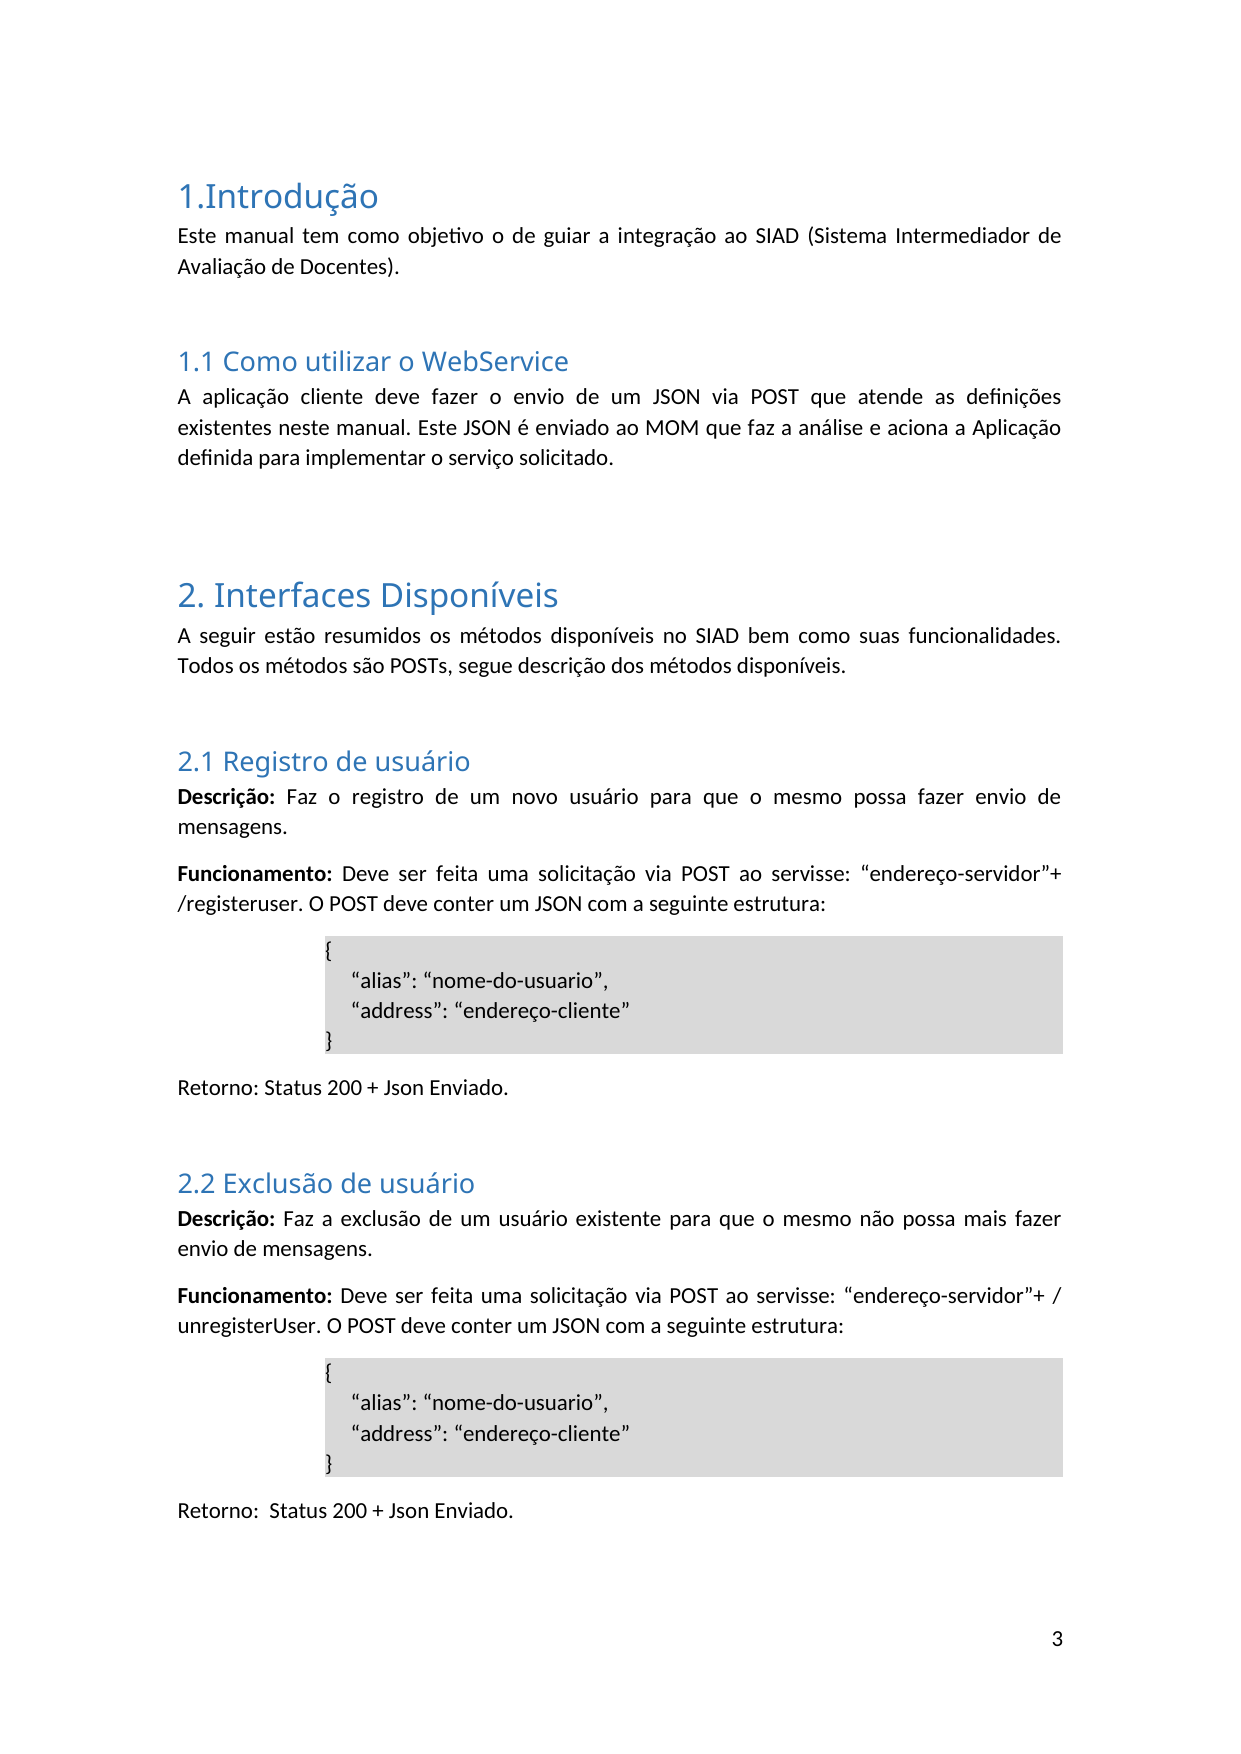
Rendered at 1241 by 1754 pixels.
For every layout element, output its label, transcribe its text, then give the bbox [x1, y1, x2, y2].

subtitle 2.1 Registro de usuário [177, 742, 1063, 779]
subtitle 2.2 Exclusão de usuário [177, 1164, 1063, 1201]
subtitle 1.Introdução [177, 173, 1063, 218]
text { “alias”: “nome-do-usuario”, “address”: “endereço-cliente” } [325, 1358, 1063, 1477]
text Descrição: Faz o registro de um novo usuário para que o mesmo possa fazer envio de mensagens. [177, 782, 1063, 840]
text Este manual tem como objetivo o de guiar a integração ao SIAD (Sistema Intermediador de Avaliação de Docentes). [177, 222, 1063, 280]
text { “alias”: “nome-do-usuario”, “address”: “endereço-cliente” } [325, 936, 1063, 1054]
text Funcionamento: Deve ser feita uma solicitação via POST ao servisse: “endereço-servidor”+ / unregisterUser. O POST deve conter um JSON com a seguinte estrutura: [177, 1281, 1063, 1339]
text Retorno: Status 200 + Json Enviado. [177, 1073, 1063, 1101]
text Funcionamento: Deve ser feita uma solicitação via POST ao servisse: “endereço-servidor”+ /registeruser. O POST deve conter um JSON com a seguinte estrutura: [177, 859, 1063, 917]
text Retorno: Status 200 + Json Enviado. [177, 1496, 1063, 1524]
subtitle 2. Interfaces Disponíveis [177, 572, 1063, 617]
text A seguir estão resumidos os métodos disponíveis no SIAD bem como suas funcionalidades. Todos os métodos são POSTs, segue descrição dos métodos disponíveis. [177, 621, 1063, 679]
text Descrição: Faz a exclusão de um usuário existente para que o mesmo não possa mais fazer envio de mensagens. [177, 1204, 1063, 1262]
subtitle 1.1 Como utilizar o WebService [177, 343, 1063, 379]
text A aplicação cliente deve fazer o envio de um JSON via POST que atende as definições existentes neste manual. Este JSON é enviado ao MOM que faz a análise e aciona a Aplicação definida para implementar o serviço solicitado. [177, 382, 1063, 471]
